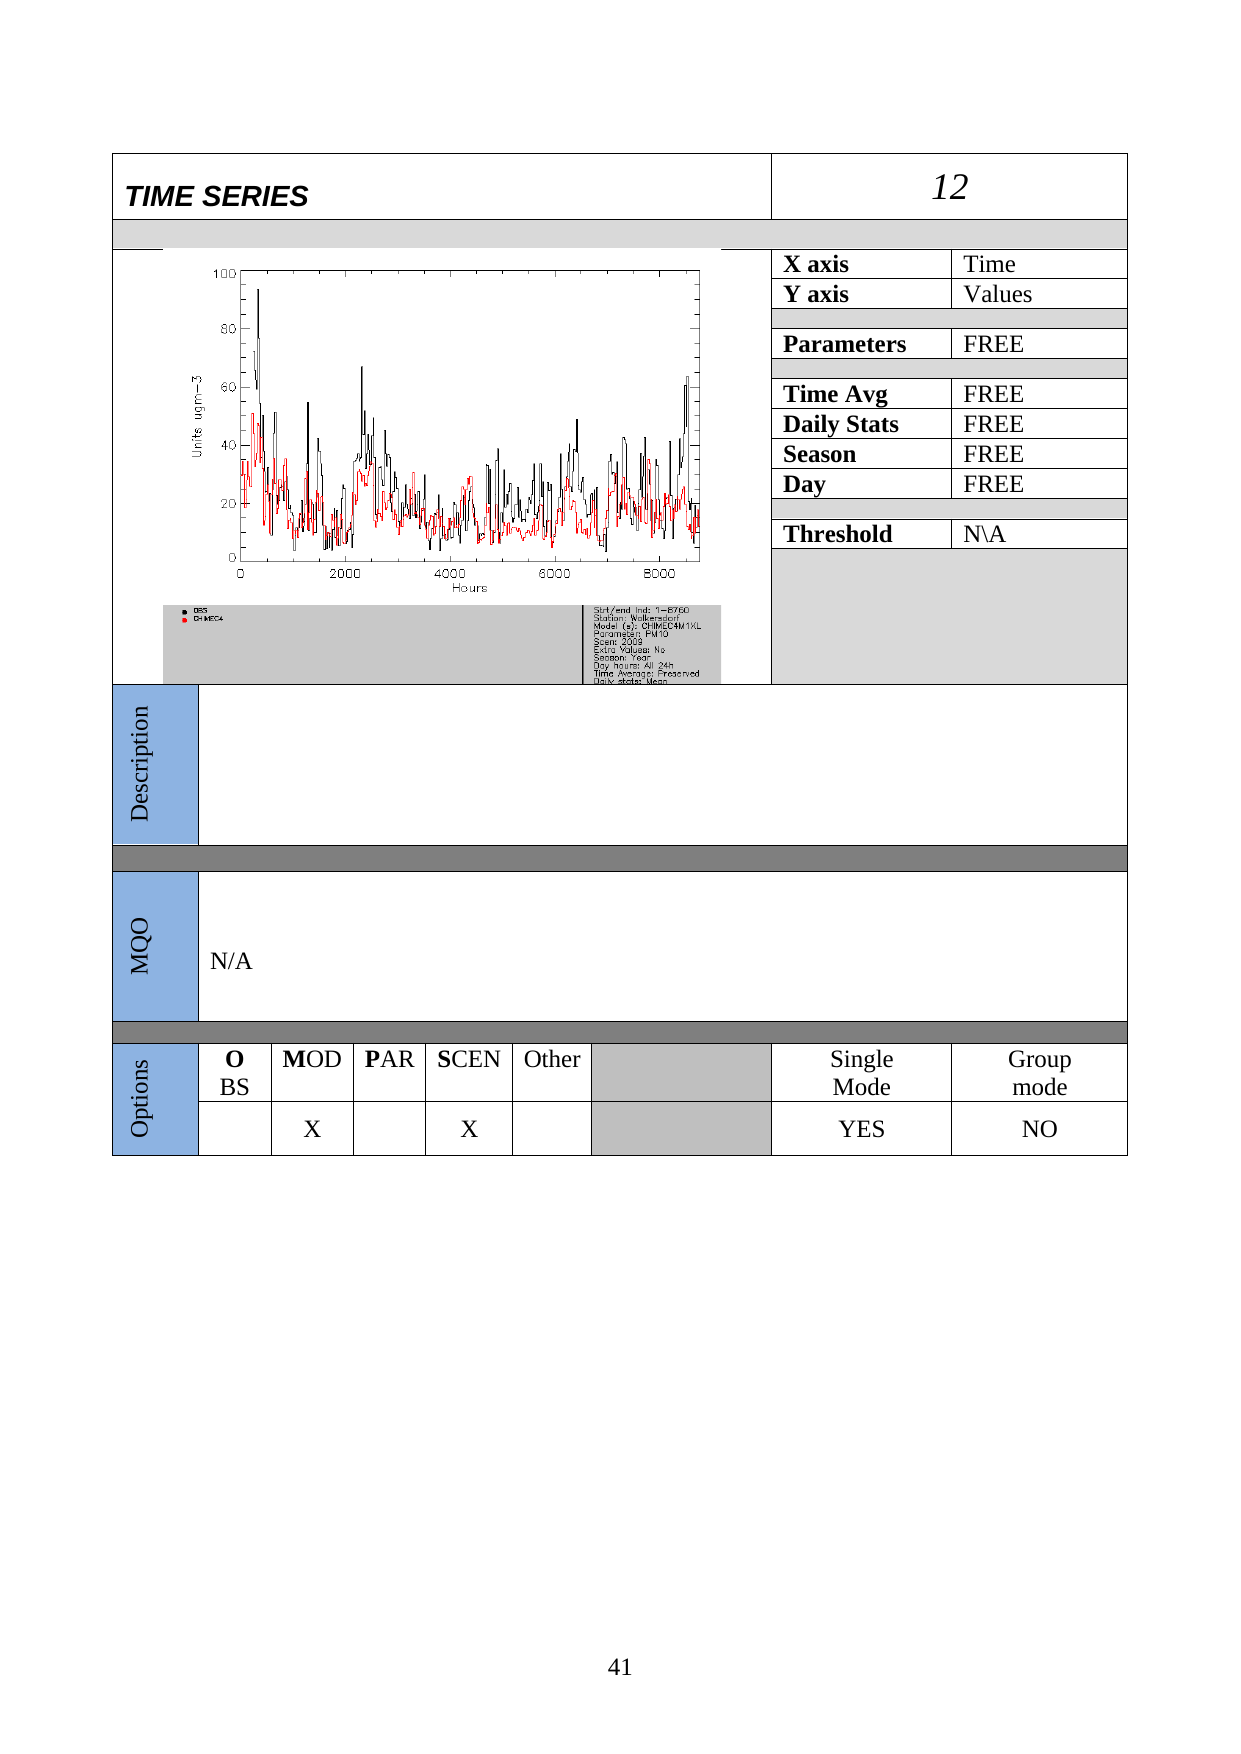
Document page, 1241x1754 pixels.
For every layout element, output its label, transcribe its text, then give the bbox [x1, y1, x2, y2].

table_cell [354, 1102, 425, 1155]
table_cell [199, 685, 1127, 844]
table_cell Group mode [952, 1044, 1127, 1101]
table_cell [772, 499, 1127, 518]
table_cell [199, 1102, 271, 1155]
table_cell PAR [354, 1044, 425, 1101]
table_cell Parameters [772, 329, 951, 358]
table_cell MOD [272, 1044, 353, 1101]
table_cell [113, 250, 163, 684]
table_cell X [426, 1102, 512, 1155]
table_cell [722, 250, 771, 684]
table_cell FREE [952, 439, 1127, 468]
table_cell FREE [952, 469, 1127, 497]
table_cell Y axis [772, 279, 951, 308]
table_cell Day [772, 469, 951, 497]
table_cell N\A [952, 520, 1127, 548]
table_header 12 [772, 154, 1127, 219]
table_cell Time Avg [772, 379, 951, 408]
picture [163, 249, 722, 684]
table_cell Season [772, 439, 951, 468]
table_cell NO [952, 1102, 1127, 1155]
table_cell Values [952, 279, 1127, 308]
table_cell Description [113, 685, 198, 844]
table_cell Options [113, 1044, 198, 1155]
table_cell N/A [199, 872, 1127, 1021]
table_cell Other [513, 1044, 591, 1101]
table_cell Single Mode [772, 1044, 951, 1101]
table_cell [113, 1022, 1127, 1043]
table_cell MQO [113, 872, 198, 1021]
table_cell YES [772, 1102, 951, 1155]
table_header TIME SERIES [113, 154, 771, 219]
table_cell [592, 1044, 771, 1101]
table_cell [513, 1102, 591, 1155]
table_cell X axis [772, 250, 951, 278]
table_cell FREE [952, 379, 1127, 408]
table_cell SCEN [426, 1044, 512, 1101]
table_cell Daily Stats [772, 409, 951, 438]
table_cell Time [952, 250, 1127, 278]
table_cell [772, 309, 1127, 328]
table_cell FREE [952, 409, 1127, 438]
table_cell [772, 359, 1127, 378]
table_cell [113, 220, 1127, 248]
table_cell Threshold [772, 520, 951, 548]
table_cell X [272, 1102, 353, 1155]
table_cell OBS [199, 1044, 271, 1101]
table_cell [113, 846, 1127, 871]
table_cell FREE [952, 329, 1127, 358]
table_cell [592, 1102, 771, 1155]
table_cell [772, 549, 1127, 684]
